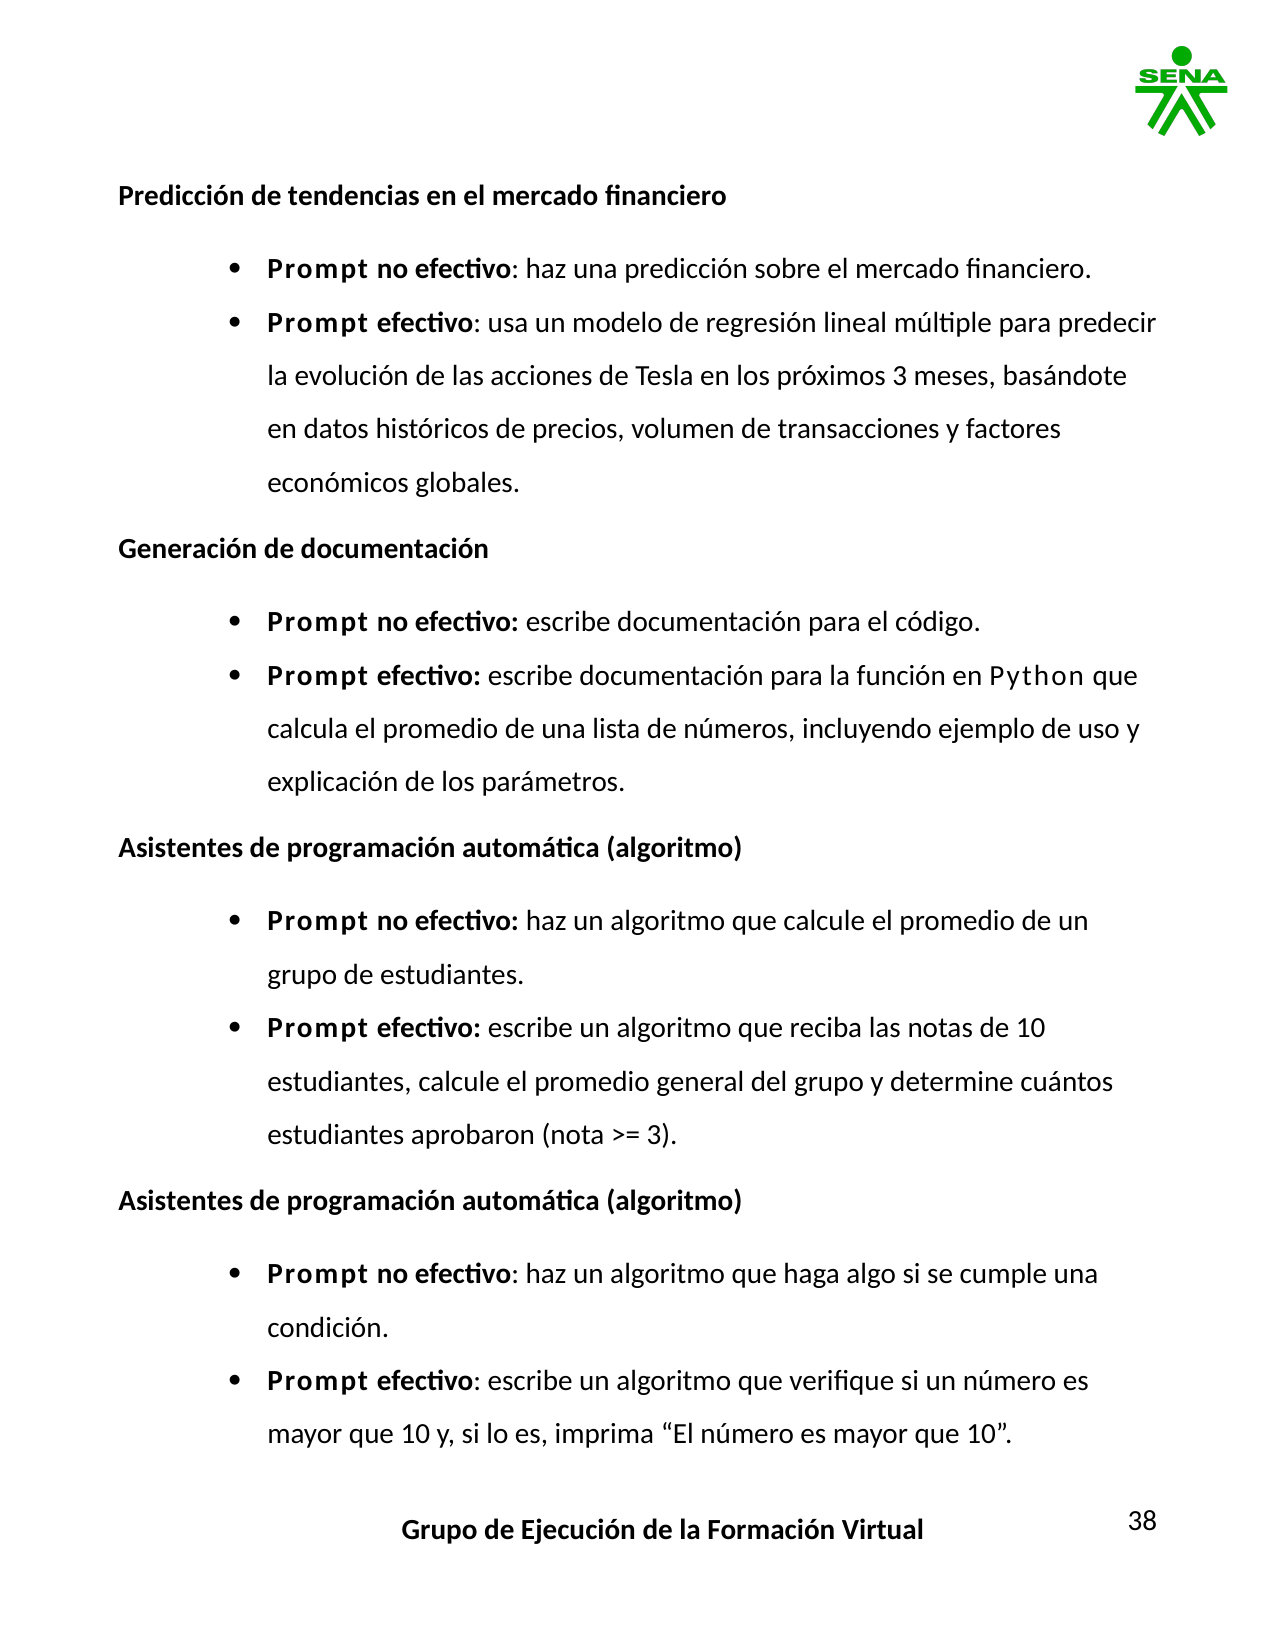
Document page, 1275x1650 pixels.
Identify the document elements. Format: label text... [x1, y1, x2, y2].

list Prompt efectivo: escribe un algoritmo que verifique si un número es mayor que 10 y, si lo es, imprima “El número es mayor que 10”. [229, 1362, 1157, 1451]
list Prompt no efectivo: escribe documentación para el código. [229, 603, 1157, 639]
list Prompt efectivo: usa un modelo de regresión lineal múltiple para predecir la evolución de las acciones de Tesla en los próximos 3 meses, basándote en datos históricos de precios, volumen de transacciones y factores económicos globales. [229, 304, 1157, 500]
list Prompt no efectivo: haz un algoritmo que haga algo si se cumple una condición. [229, 1255, 1157, 1344]
subtitle Asistentes de programación automática (algoritmo) [118, 829, 1157, 865]
picture [1135, 46, 1228, 136]
subtitle Generación de documentación [118, 530, 1157, 566]
list Prompt no efectivo: haz un algoritmo que calcule el promedio de un grupo de estudiantes. [229, 902, 1157, 992]
list Prompt efectivo: escribe documentación para la función en Python que calcula el promedio de una lista de números, incluyendo ejemplo de uso y explicación de los parámetros. [229, 657, 1157, 799]
subtitle Asistentes de programación automática (algoritmo) [118, 1182, 1157, 1218]
list Prompt efectivo: escribe un algoritmo que reciba las notas de 10 estudiantes, calcule el promedio general del grupo y determine cuántos estudiantes aprobaron (nota >= 3). [229, 1009, 1157, 1152]
subtitle Predicción de tendencias en el mercado financiero [118, 177, 1157, 213]
list Prompt no efectivo: haz una predicción sobre el mercado financiero. [229, 250, 1157, 286]
